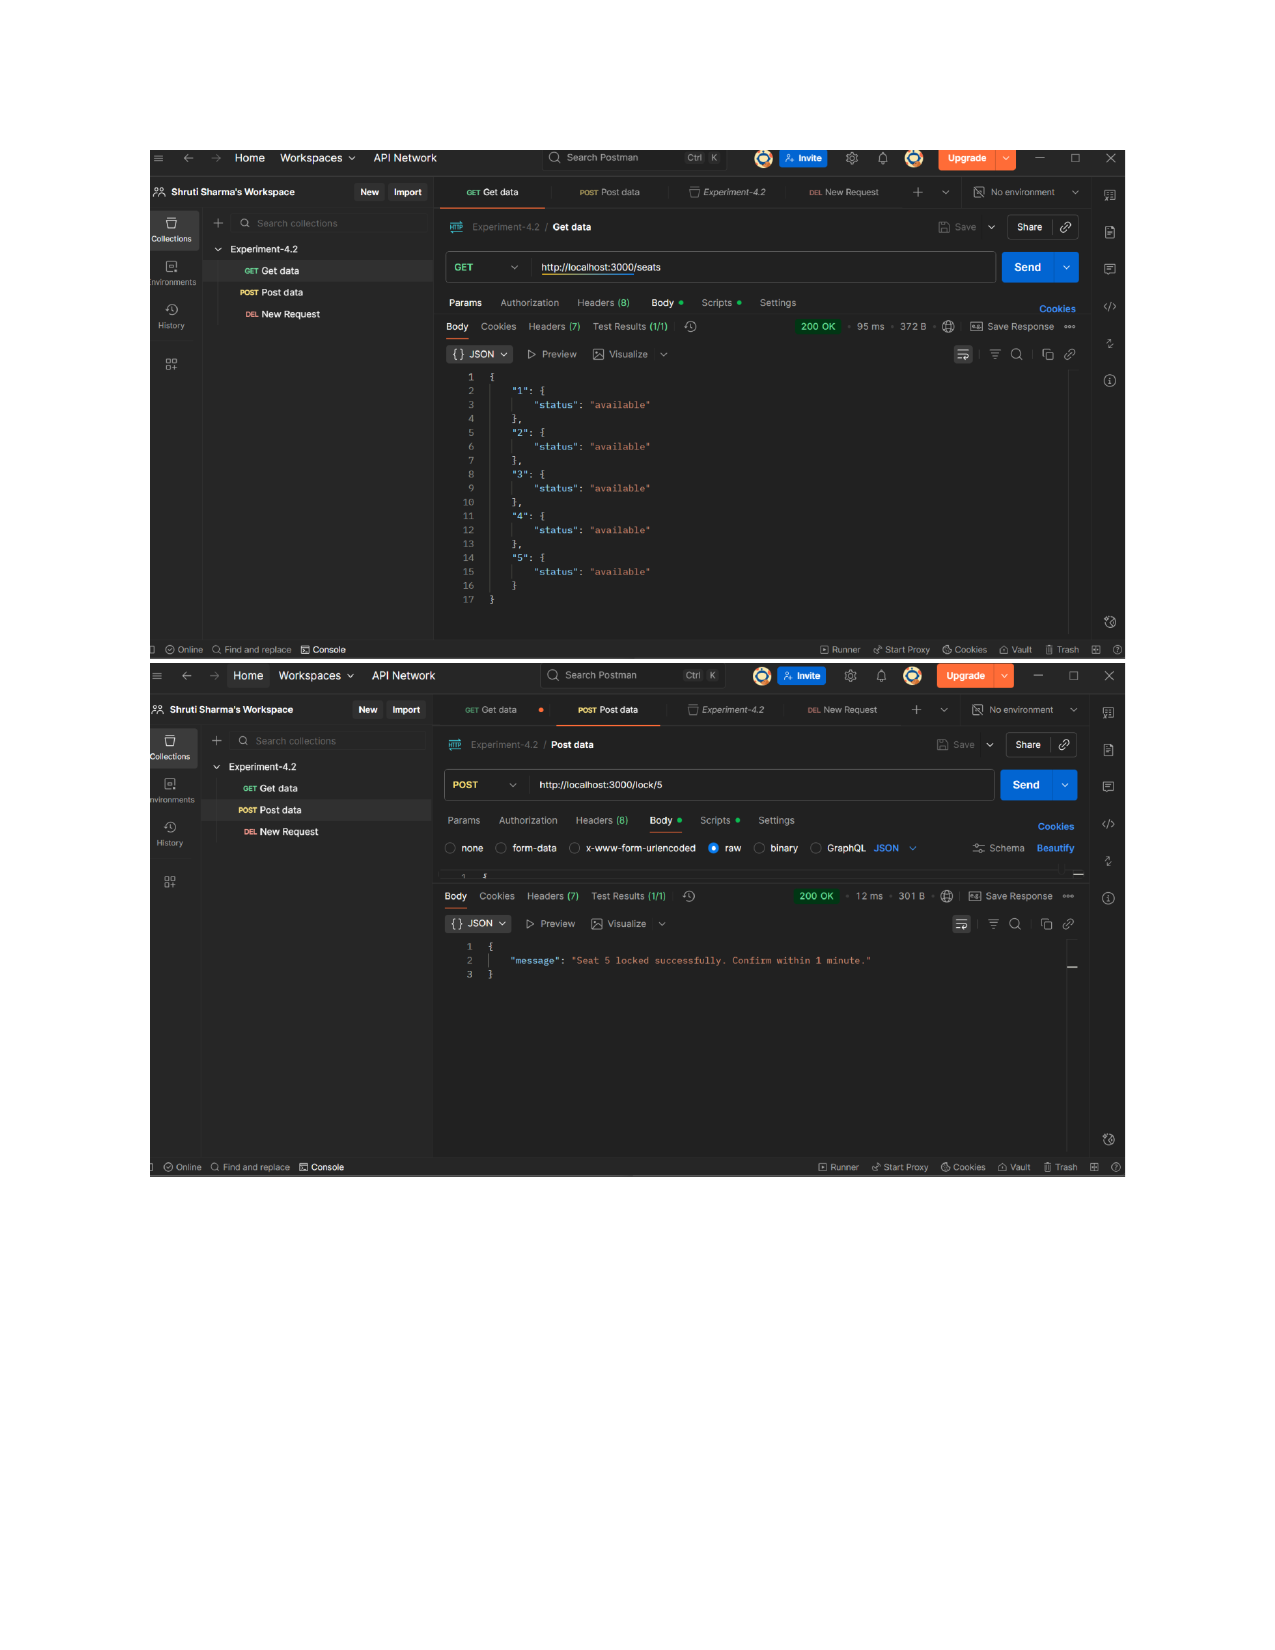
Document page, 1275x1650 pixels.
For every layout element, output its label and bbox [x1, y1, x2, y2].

picture [150, 663, 1125, 1177]
picture [150, 150, 1125, 659]
